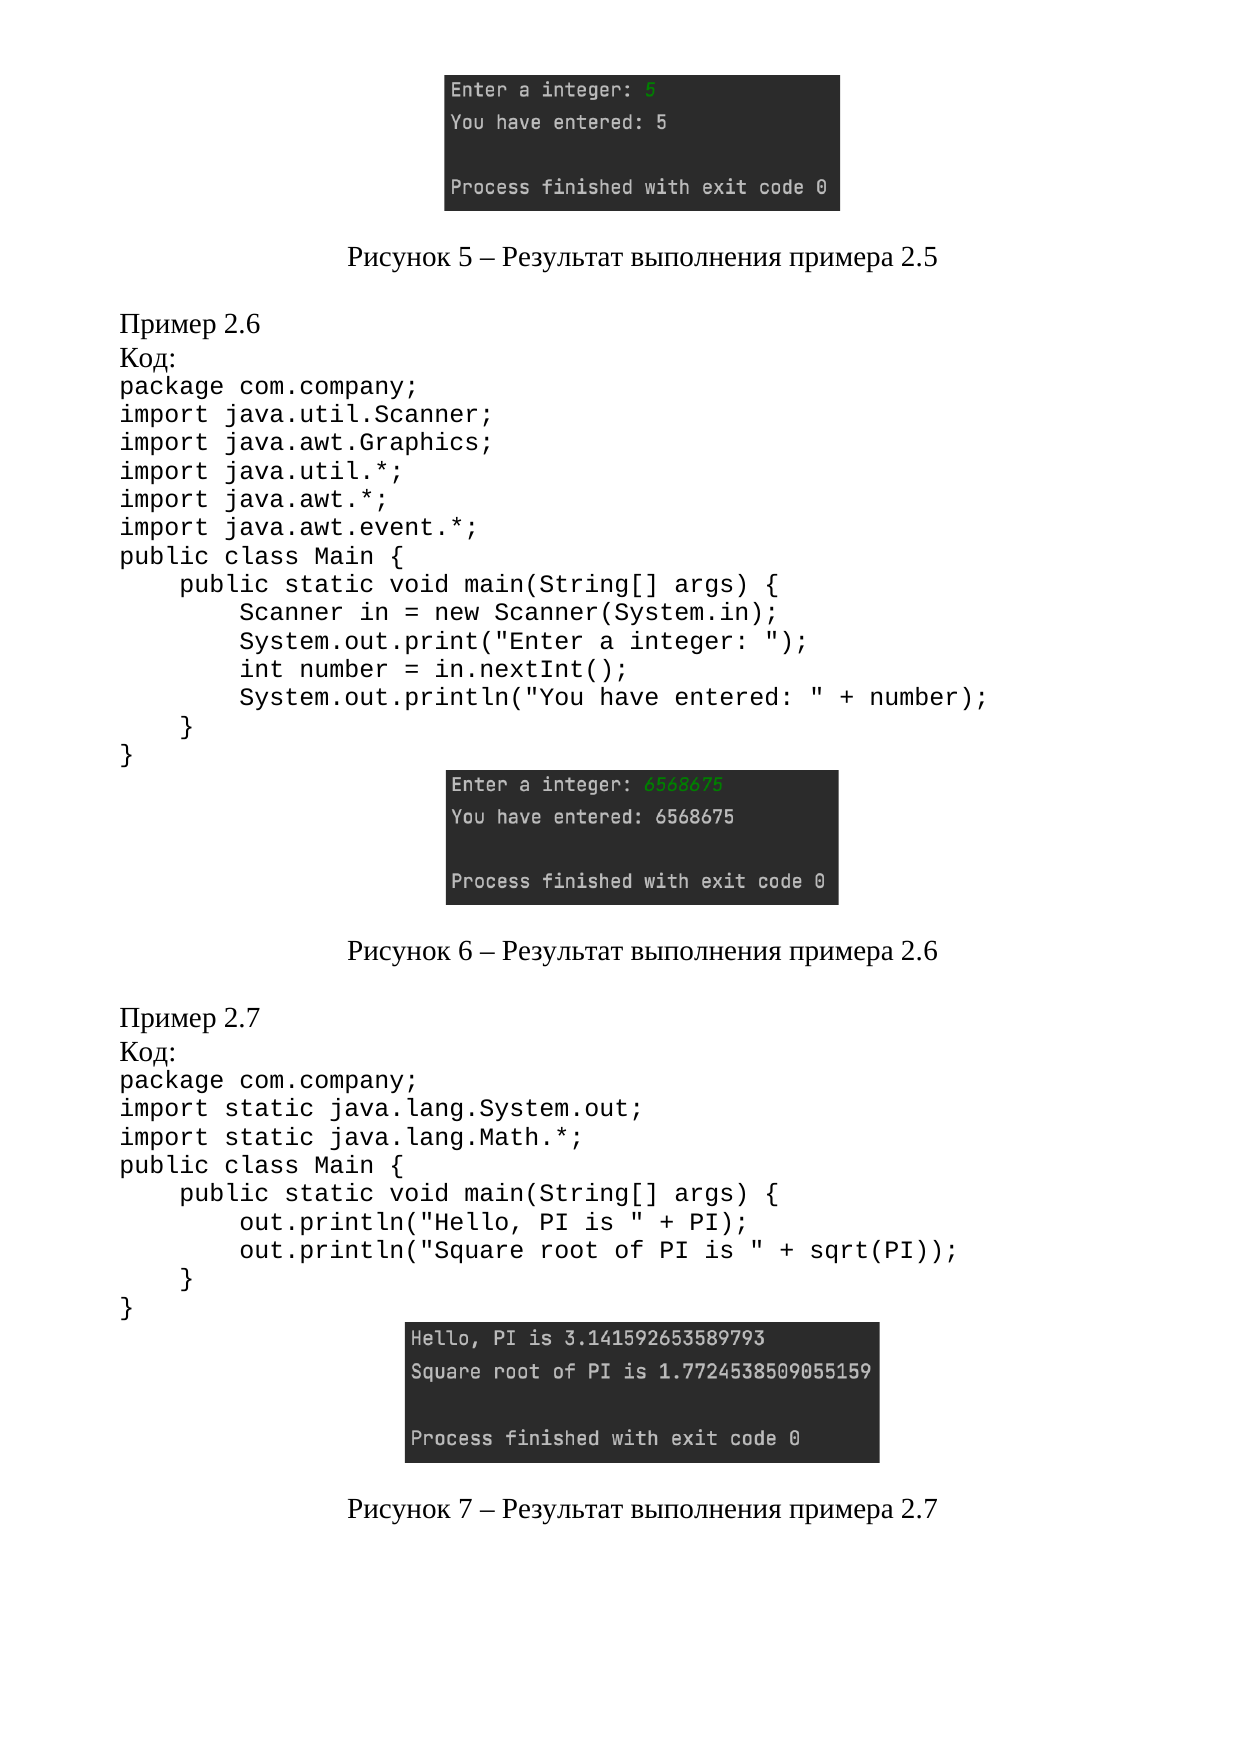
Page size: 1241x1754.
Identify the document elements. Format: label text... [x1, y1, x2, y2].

text import java.awt.*; [104, 487, 1165, 515]
picture [404, 1322, 880, 1463]
text out.println("Hello, PI is " + PI); [104, 1209, 1165, 1237]
text out.println("Square root of PI is " + sqrt(PI)); [104, 1237, 1165, 1266]
text } [104, 713, 1165, 742]
text import static java.lang.Math.*; [104, 1124, 1165, 1152]
text int number = in.nextInt(); [104, 657, 1165, 685]
text Рисунок 5 – Результат выполнения примера 2.5 [104, 239, 1165, 273]
text public class Main { [104, 1152, 1165, 1181]
text System.out.println("You have entered: " + number); [104, 685, 1165, 713]
text public static void main(String[] args) { [104, 572, 1165, 600]
text package com.company; [104, 1067, 1165, 1096]
text import static java.lang.System.out; [104, 1096, 1165, 1124]
text public static void main(String[] args) { [104, 1181, 1165, 1209]
text Scanner in = new Scanner(System.in); [104, 600, 1165, 628]
text } [104, 742, 1165, 770]
text import java.util.Scanner; [104, 402, 1165, 430]
text } [104, 1294, 1165, 1322]
picture [445, 770, 839, 905]
text Пример 2.7 [104, 1000, 1165, 1034]
text System.out.print("Enter a integer: "); [104, 628, 1165, 657]
text import java.awt.event.*; [104, 515, 1165, 543]
text package com.company; [104, 373, 1165, 402]
text public class Main { [104, 543, 1165, 572]
text } [104, 1266, 1165, 1294]
picture [444, 75, 841, 211]
text Рисунок 7 – Результат выполнения примера 2.7 [104, 1491, 1165, 1525]
text Пример 2.6 [104, 306, 1165, 340]
text Код: [104, 340, 1165, 373]
text Код: [104, 1034, 1165, 1067]
text Рисунок 6 – Результат выполнения примера 2.6 [104, 933, 1165, 967]
text import java.awt.Graphics; [104, 430, 1165, 458]
text import java.util.*; [104, 458, 1165, 487]
